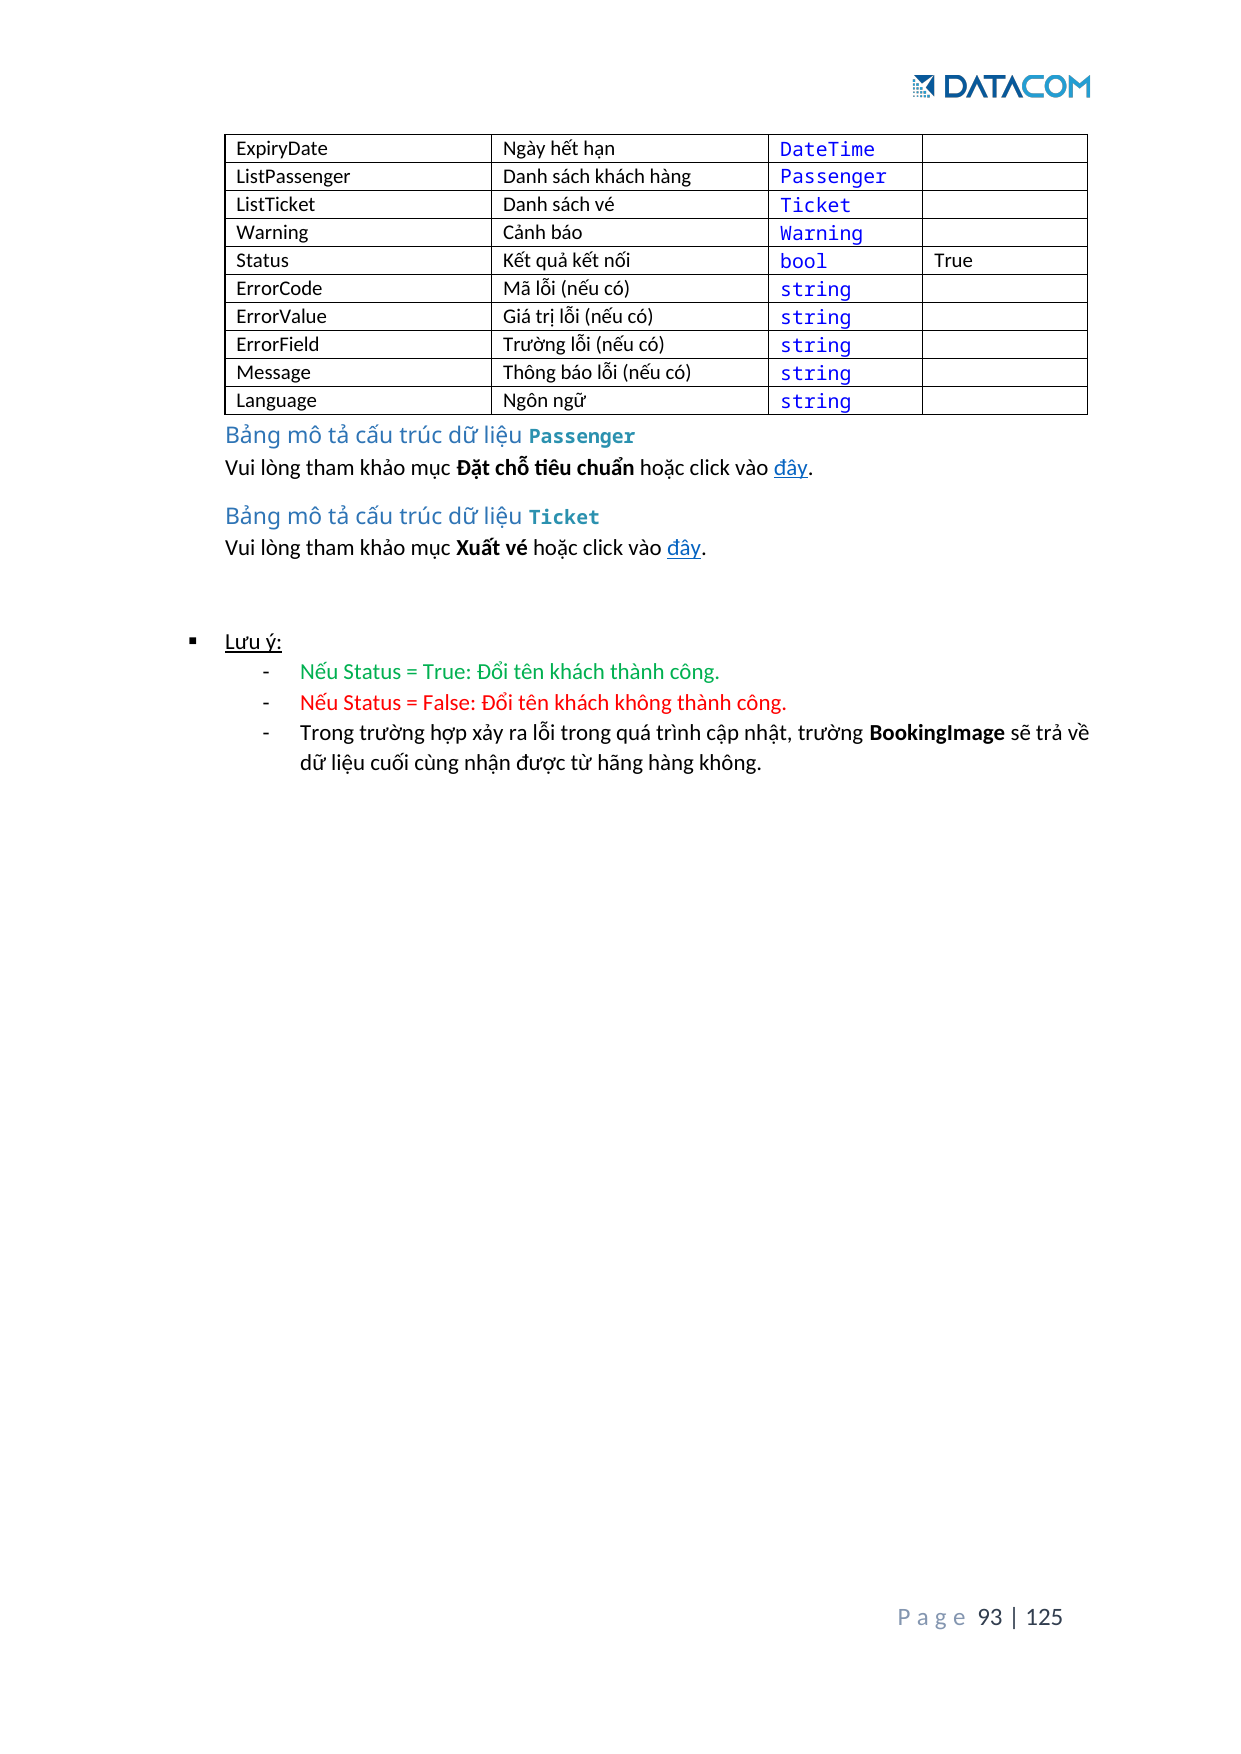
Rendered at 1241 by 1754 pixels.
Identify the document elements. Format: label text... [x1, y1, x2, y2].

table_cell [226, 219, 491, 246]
subtitle Bảng mô tả cấu trúc dữ liệu Ticket [150, 500, 1090, 531]
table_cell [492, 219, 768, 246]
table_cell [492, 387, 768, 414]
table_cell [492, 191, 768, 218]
subtitle Bảng mô tả cấu trúc dữ liệu Passenger [150, 419, 1090, 450]
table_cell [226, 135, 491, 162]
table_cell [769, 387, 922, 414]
text Vui lòng tham khảo mục Đặt chỗ tiêu chuẩn hoặc click vào đây. [150, 453, 1090, 481]
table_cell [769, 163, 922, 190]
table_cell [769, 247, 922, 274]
list Nếu Status = True: Đổi tên khách thành công. [262, 657, 1090, 686]
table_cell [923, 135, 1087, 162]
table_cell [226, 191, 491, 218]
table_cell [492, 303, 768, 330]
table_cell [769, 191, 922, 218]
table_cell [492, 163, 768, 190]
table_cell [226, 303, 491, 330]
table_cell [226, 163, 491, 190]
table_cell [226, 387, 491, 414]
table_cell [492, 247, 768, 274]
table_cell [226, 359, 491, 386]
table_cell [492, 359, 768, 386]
list Nếu Status = False: Đổi tên khách không thành công. [262, 688, 1090, 716]
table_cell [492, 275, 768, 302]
picture [912, 75, 1091, 98]
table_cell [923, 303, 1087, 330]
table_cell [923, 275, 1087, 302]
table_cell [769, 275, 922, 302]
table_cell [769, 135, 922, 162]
text Vui lòng tham khảo mục Xuất vé hoặc click vào đây. [150, 533, 1090, 562]
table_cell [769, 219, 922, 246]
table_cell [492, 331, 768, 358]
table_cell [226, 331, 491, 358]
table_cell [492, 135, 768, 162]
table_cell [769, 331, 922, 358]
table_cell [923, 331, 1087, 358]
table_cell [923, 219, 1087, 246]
list Trong trường hợp xảy ra lỗi trong quá trình cập nhật, trường BookingImage sẽ trả về dữ liệu cuối cùng nhận được từ hãng hàng không. [262, 718, 1090, 776]
list Lưu ý: [187, 627, 1090, 655]
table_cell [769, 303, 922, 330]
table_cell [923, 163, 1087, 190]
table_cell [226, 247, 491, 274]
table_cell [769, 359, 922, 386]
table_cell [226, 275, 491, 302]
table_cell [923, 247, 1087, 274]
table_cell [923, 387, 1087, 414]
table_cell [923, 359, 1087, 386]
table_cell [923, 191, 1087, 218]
